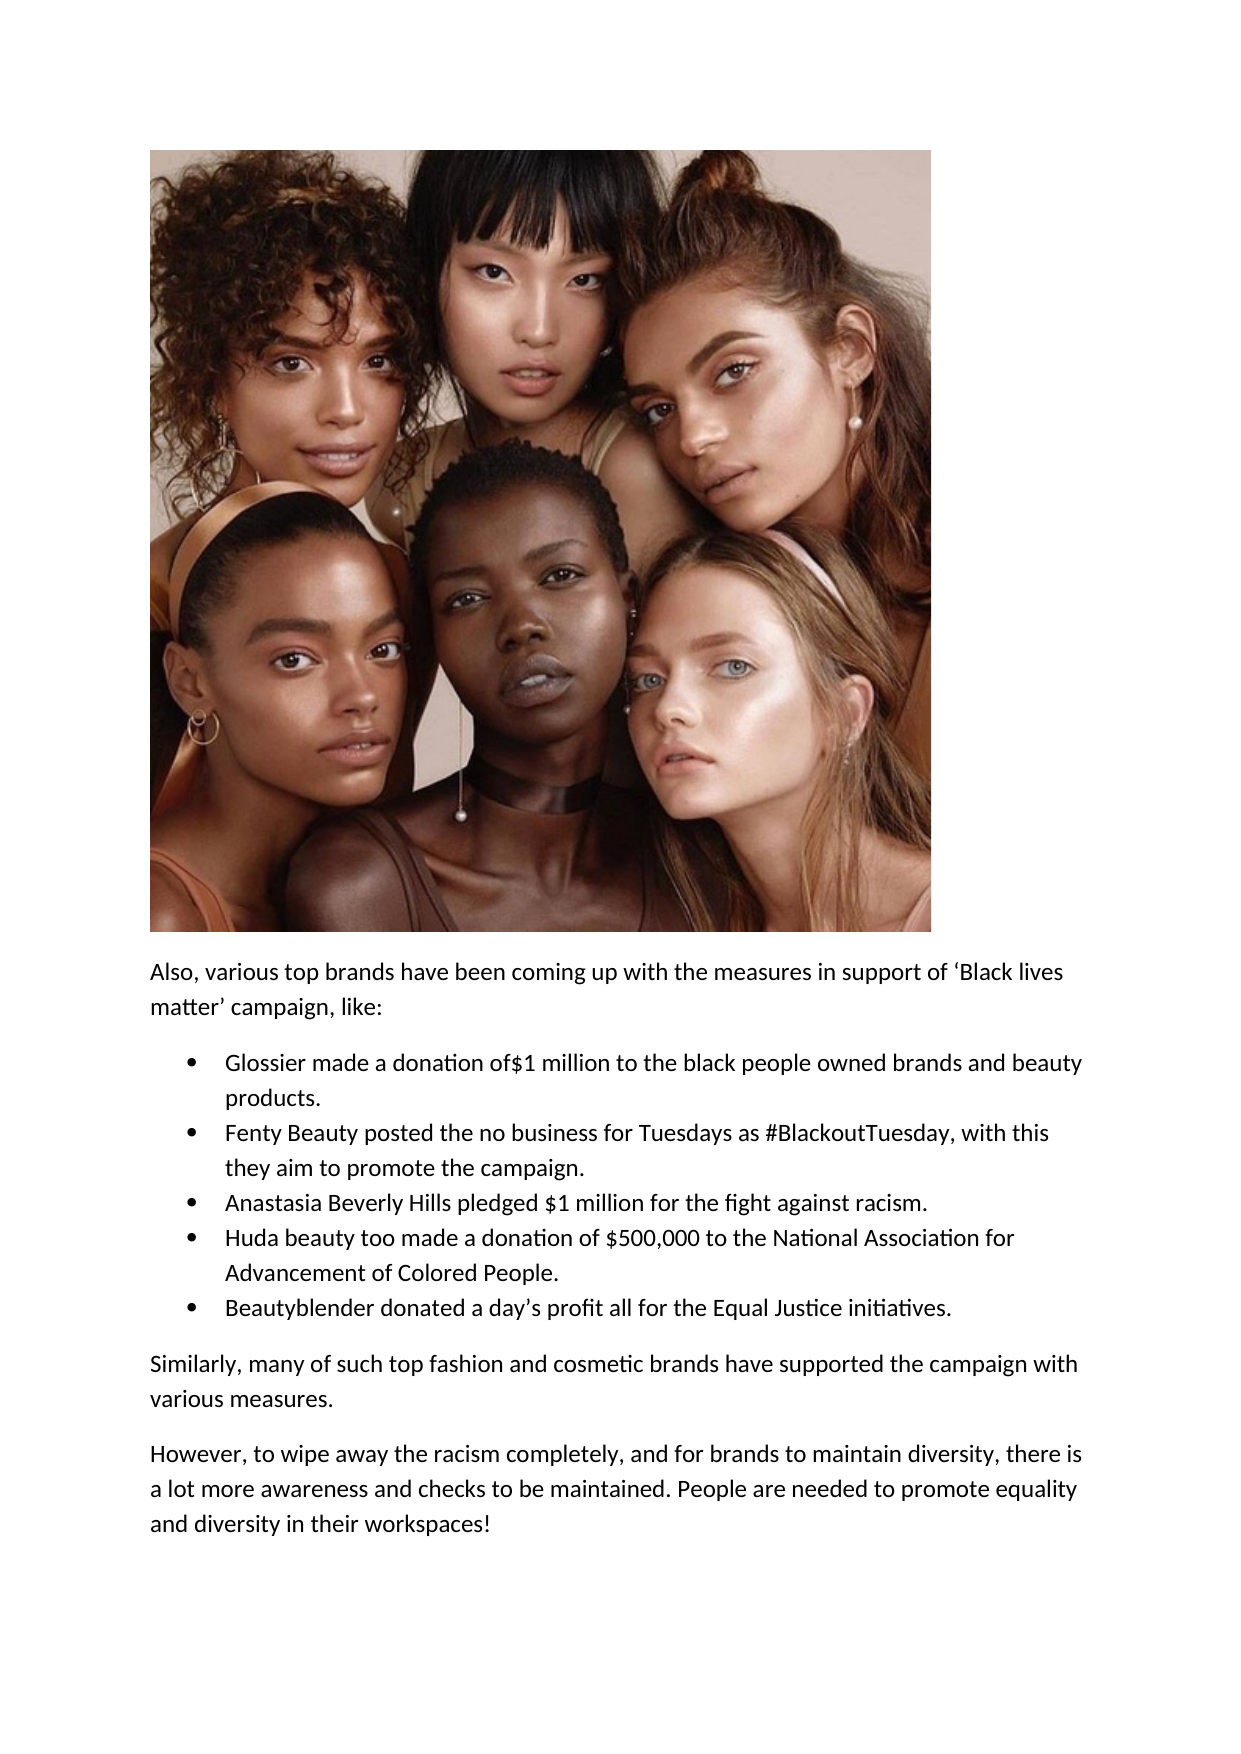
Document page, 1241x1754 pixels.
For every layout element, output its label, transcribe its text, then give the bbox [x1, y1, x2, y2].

text Also, various top brands have been coming up with the measures in support of ‘Black lives matter’ campaign, like: [150, 956, 1090, 1022]
text However, to wipe away the racism completely, and for brands to maintain diversity, there is a lot more awareness and checks to be maintained. People are needed to promote equality and diversity in their workspaces! [150, 1439, 1090, 1539]
list Fenty Beauty posted the no business for Tuesdays as #BlackoutTuesday, with this they aim to promote the campaign. [187, 1117, 1090, 1182]
list Beautyblender donated a day’s profit all for the Equal Justice initiatives. [187, 1292, 1090, 1322]
text Similarly, many of such top fashion and cosmetic brands have supported the campaign with various measures. [150, 1348, 1090, 1413]
list Glossier made a donation of$1 million to the black people owned brands and beauty products. [187, 1047, 1090, 1112]
list Anastasia Beverly Hills pledged $1 million for the fight against racism. [187, 1187, 1090, 1217]
list Huda beauty too made a donation of $500,000 to the National Association for Advancement of Colored People. [187, 1222, 1090, 1287]
picture [150, 150, 932, 932]
